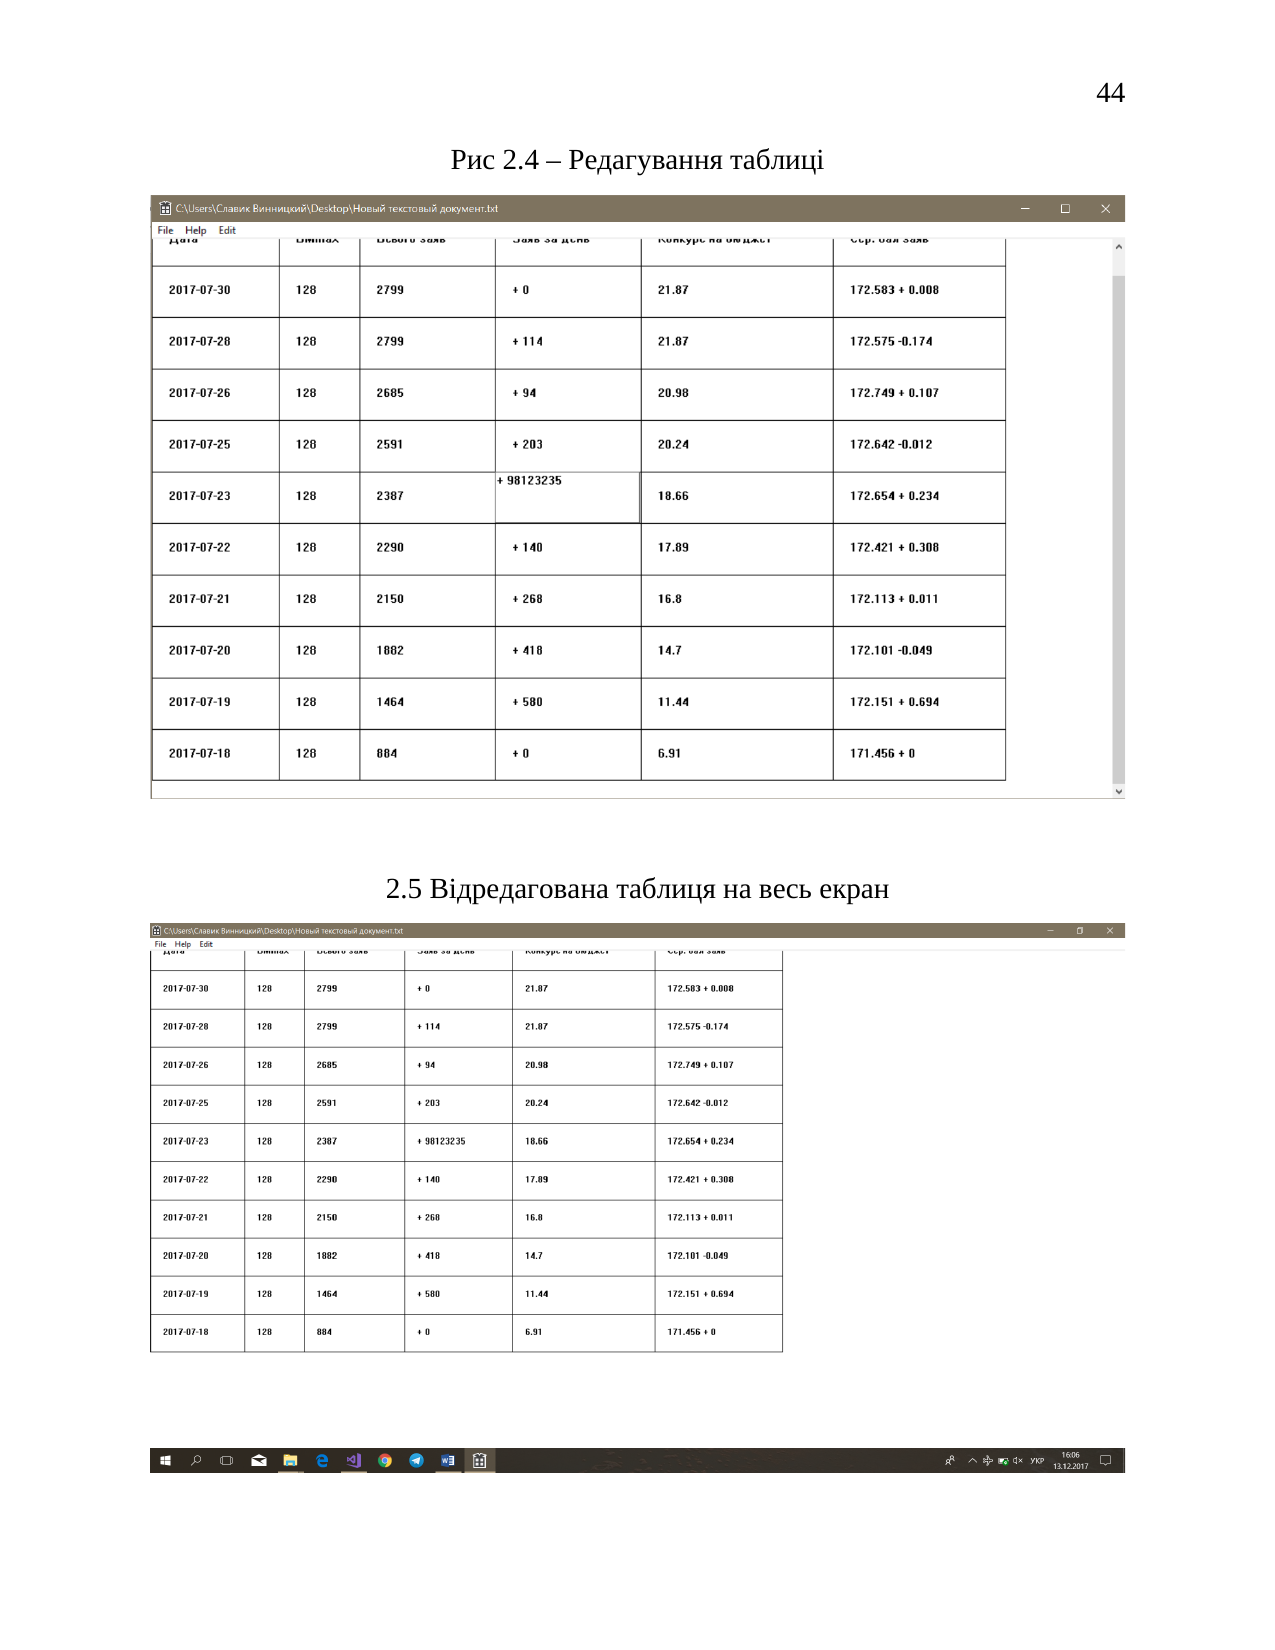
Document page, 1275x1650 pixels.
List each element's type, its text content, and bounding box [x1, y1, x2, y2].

picture [150, 195, 1125, 799]
picture [150, 923, 1125, 1473]
text Рис 2.4 – Редагування таблиці [150, 142, 1125, 176]
text 2.5 Відредагована таблиця на весь екран [150, 871, 1125, 904]
